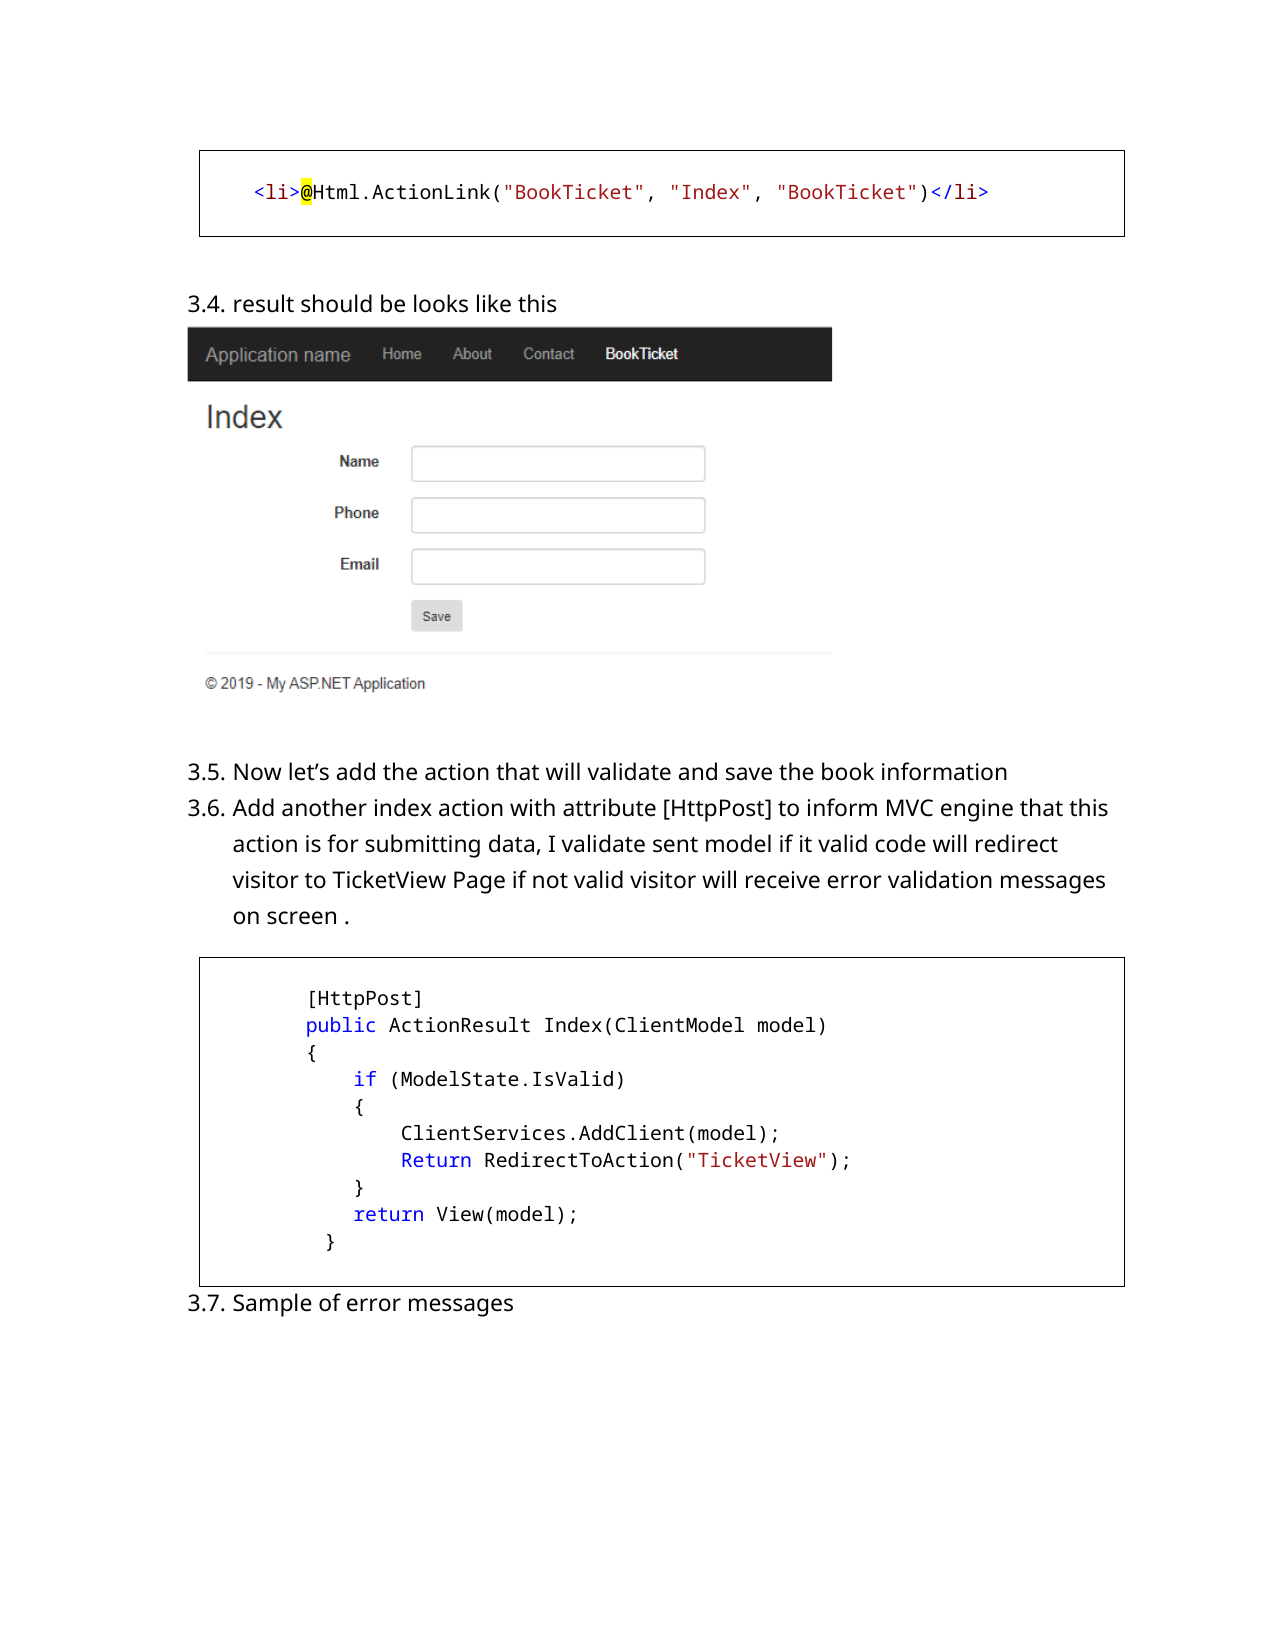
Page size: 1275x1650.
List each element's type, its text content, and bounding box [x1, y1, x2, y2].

list result should be looks like this [187, 288, 1125, 319]
list Now let’s add the action that will validate and save the book information [187, 756, 1125, 787]
picture [187, 323, 833, 752]
table_header <li>@Html.ActionLink("BookTicket", "Index", "BookTicket")</li> [200, 151, 1124, 236]
list Add another index action with attribute [HttpPost] to inform MVC engine that this action is for submitting data, I validate sent model if it valid code will redirect visitor to TicketView Page if not valid visitor will receive error validation messages on screen . [187, 792, 1125, 931]
list Sample of error messages [187, 1287, 1125, 1318]
table_header [HttpPost] public ActionResult Index(ClientModel model) { if (ModelState.IsValid) { ClientServices.AddClient(model); Return RedirectToAction("TicketView"); } return View(model); } [200, 958, 1124, 1286]
